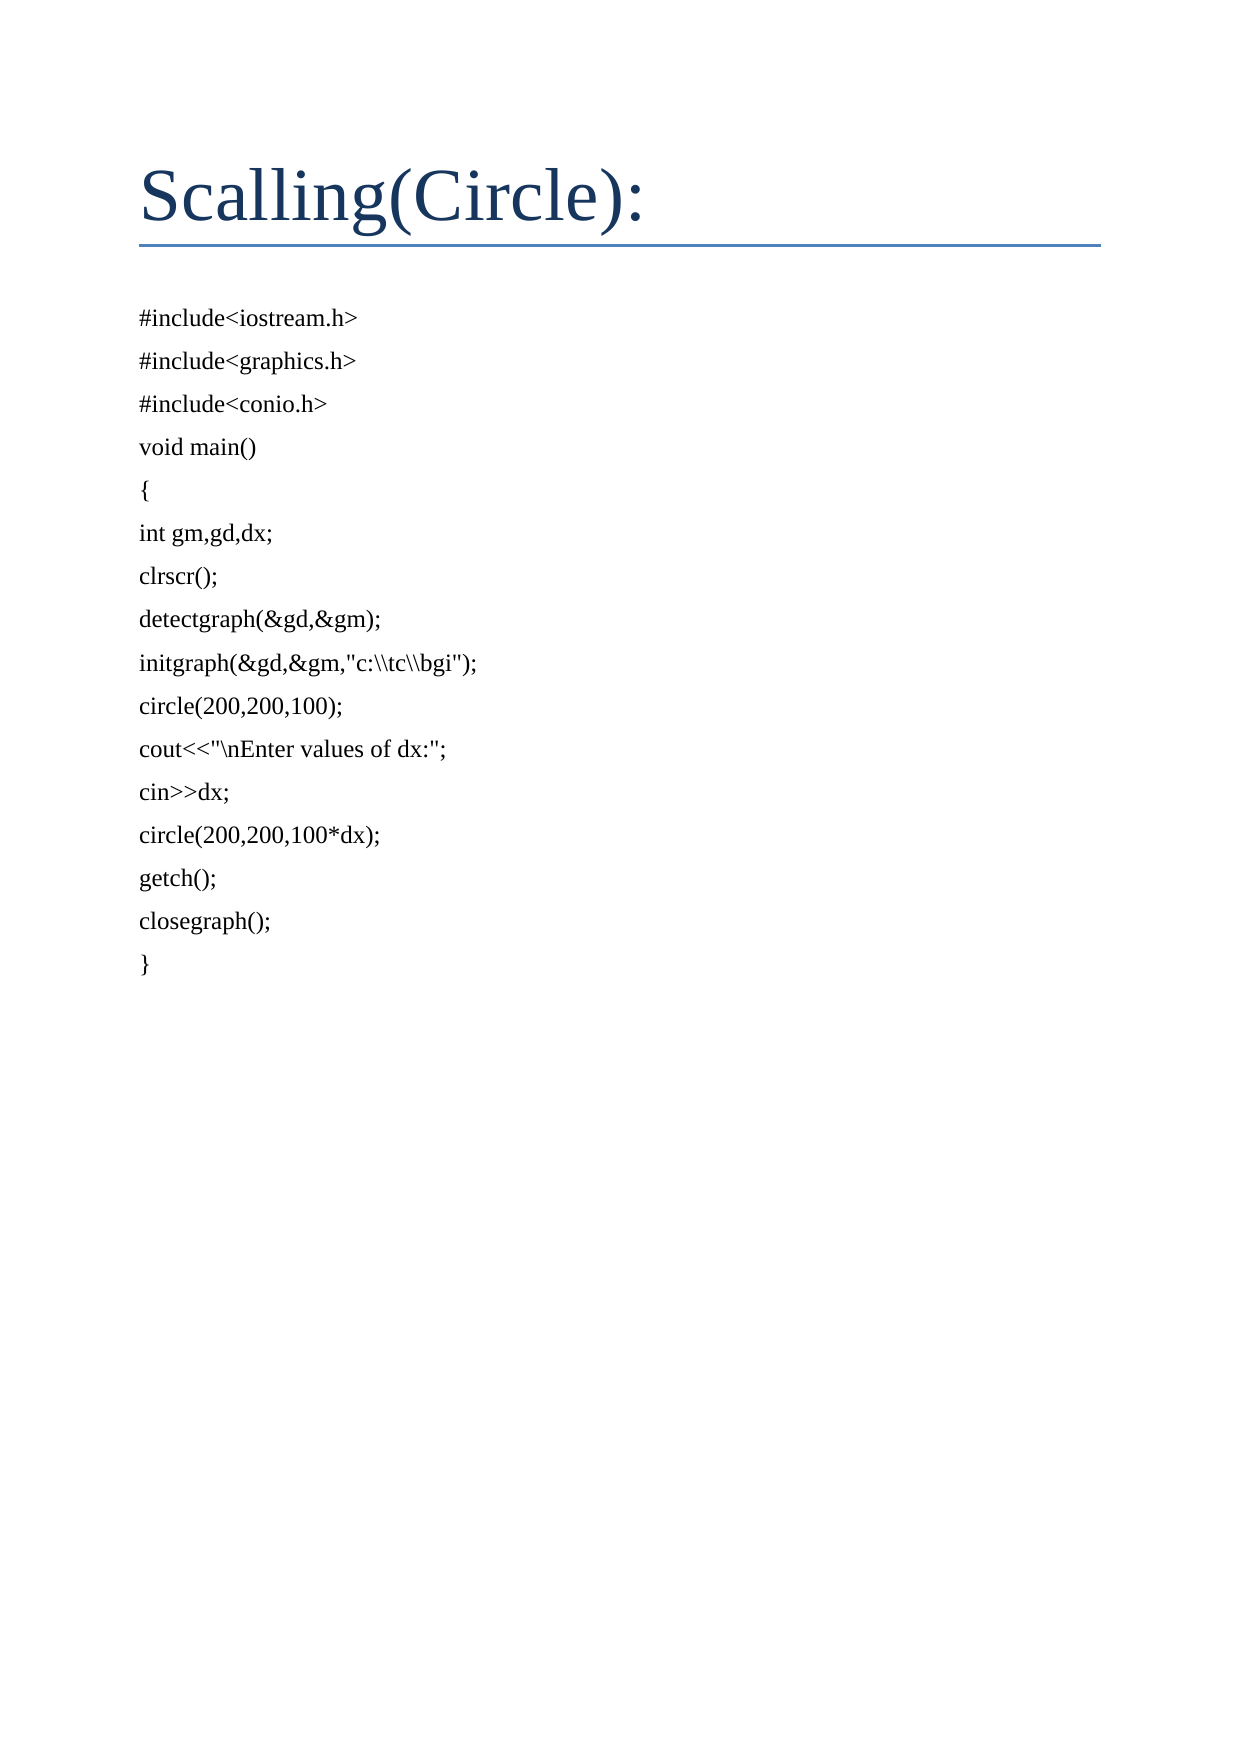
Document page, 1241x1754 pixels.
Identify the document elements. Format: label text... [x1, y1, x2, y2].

title Scalling(Circle): [139, 150, 1101, 244]
text circle(200,200,100); [139, 691, 1101, 719]
text getch(); [139, 863, 1101, 892]
text closegraph(); [139, 906, 1101, 935]
text initgraph(&gd,&gm,"c:\\tc\\bgi"); [139, 648, 1101, 676]
text #include<graphics.h> [139, 346, 1101, 374]
text } [139, 949, 1101, 978]
text { [139, 475, 1101, 504]
text detectgraph(&gd,&gm); [139, 604, 1101, 633]
text clrscr(); [139, 561, 1101, 590]
text void main() [139, 432, 1101, 461]
text cin>>dx; [139, 777, 1101, 806]
text circle(200,200,100*dx); [139, 820, 1101, 849]
text #include<iostream.h> [139, 303, 1101, 331]
text int gm,gd,dx; [139, 518, 1101, 547]
text cout<<"\nEnter values of dx:"; [139, 734, 1101, 763]
text #include<conio.h> [139, 389, 1101, 418]
